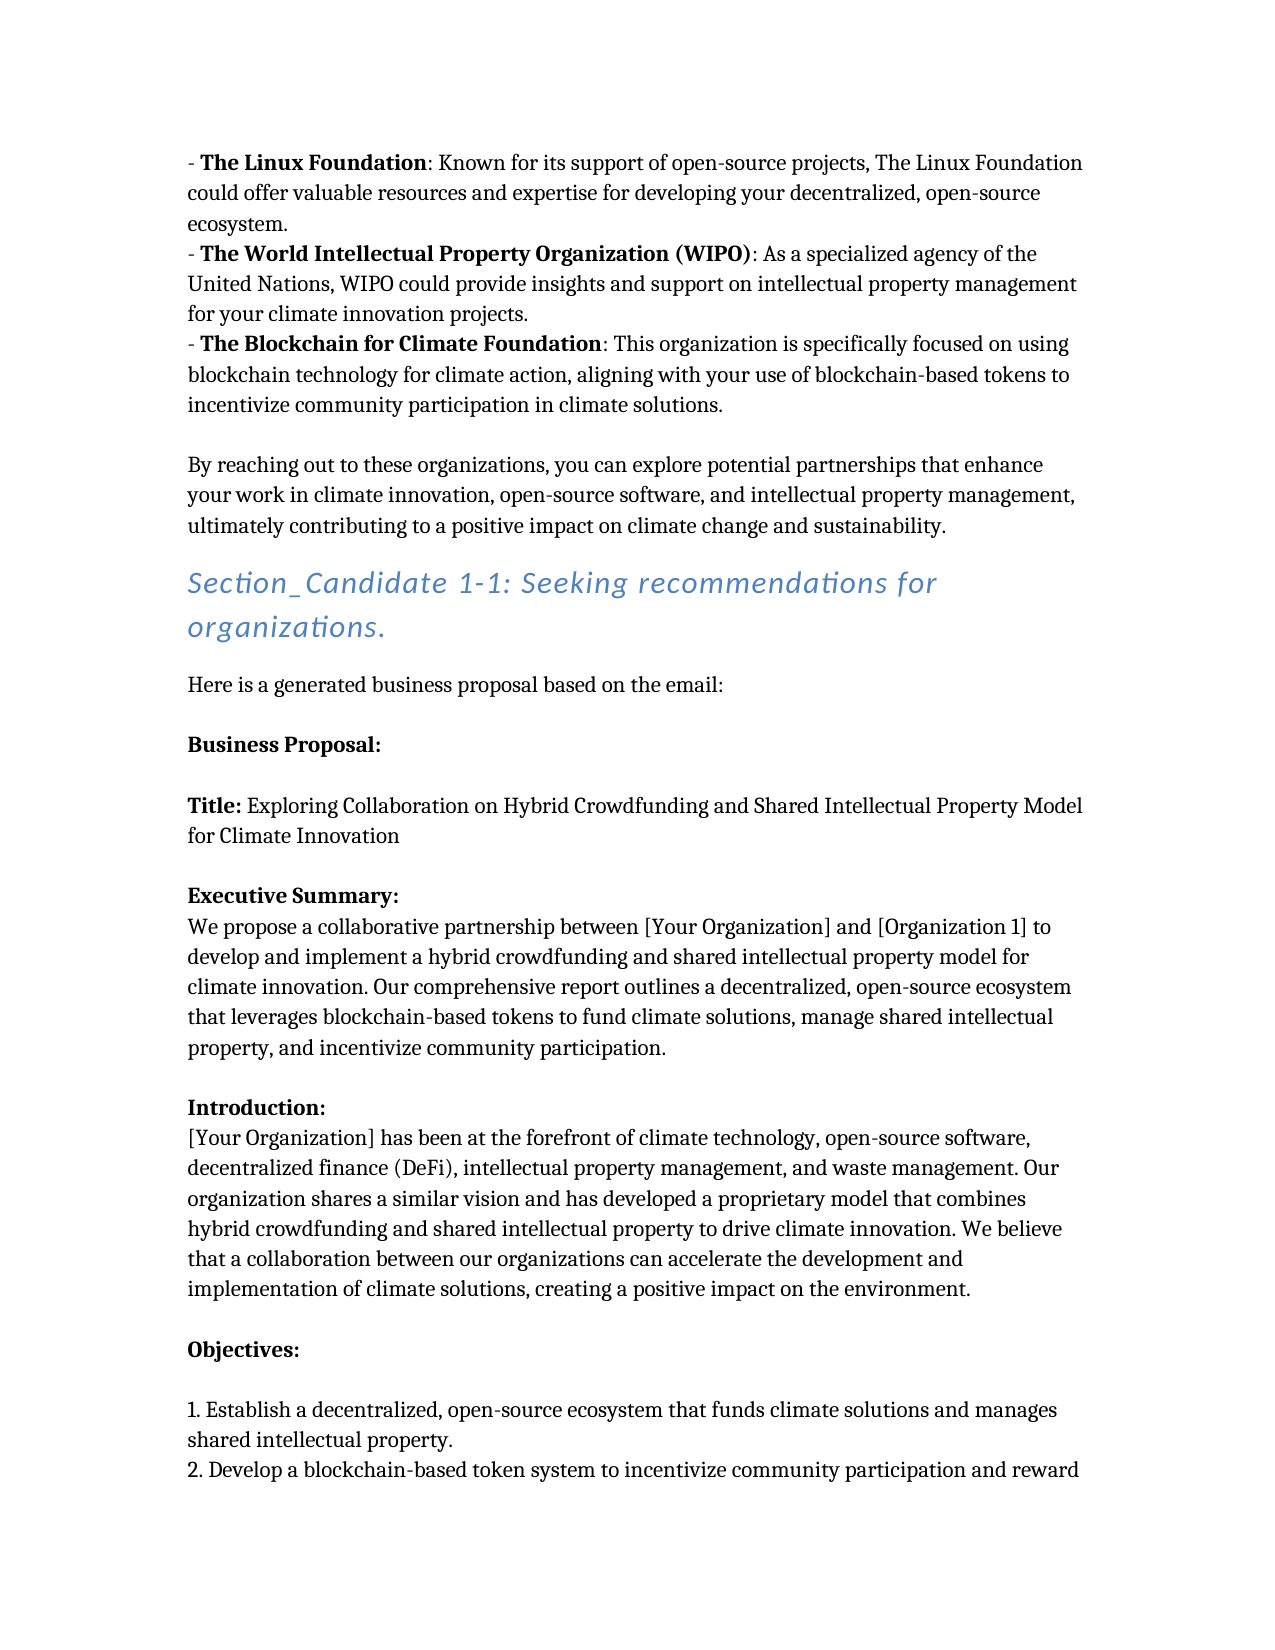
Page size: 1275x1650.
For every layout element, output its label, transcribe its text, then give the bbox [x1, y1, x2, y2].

subtitle Section_Candidate 1-1: Seeking recommendations for organizations. [187, 563, 1087, 645]
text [187, 672, 1087, 1484]
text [187, 150, 1087, 539]
